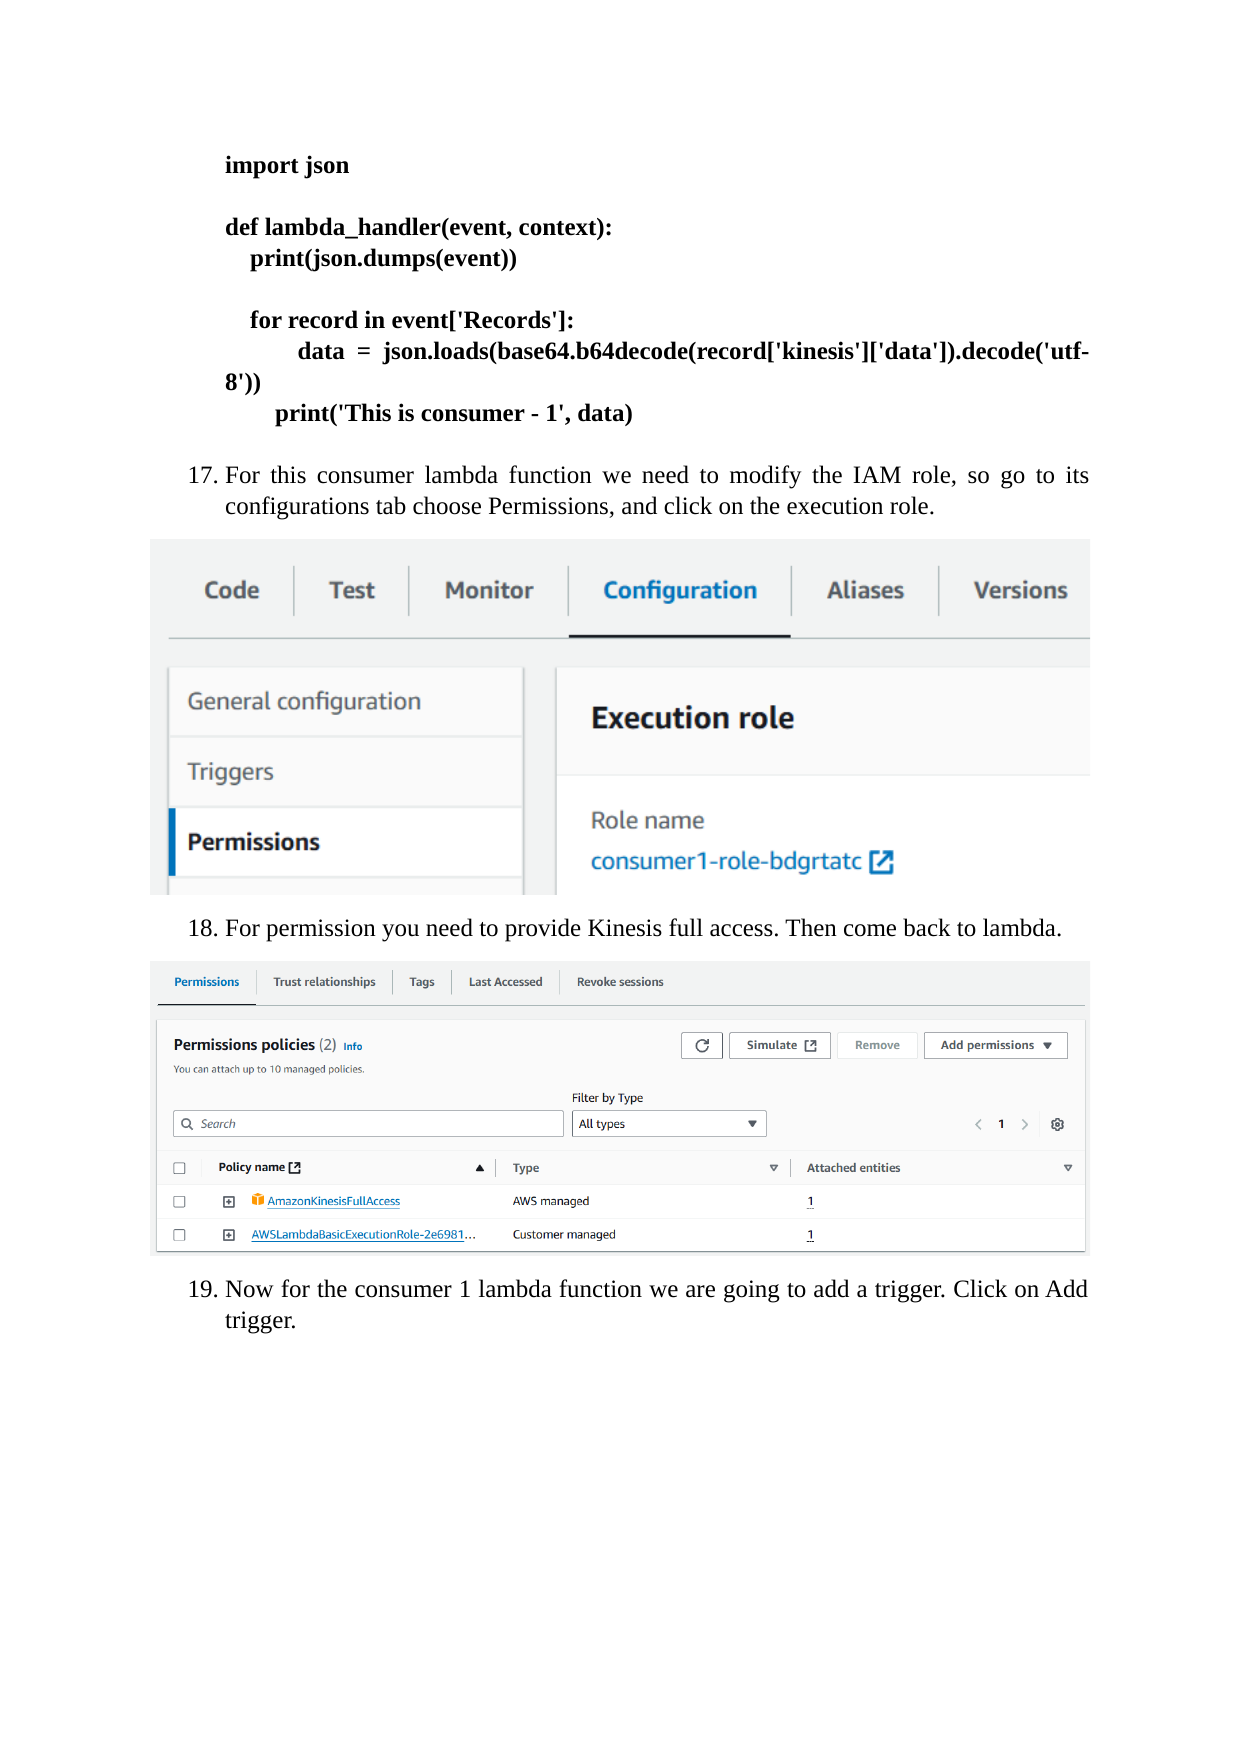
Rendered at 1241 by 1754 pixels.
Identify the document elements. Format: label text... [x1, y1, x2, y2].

list For this consumer lambda function we need to modify the IAM role, so go to its configurations tab choose Permissions, and click on the execution role. [187, 460, 1090, 520]
list def lambda_handler(event, context): [225, 212, 1090, 241]
picture [150, 539, 1091, 895]
list data = json.loads(base64.b64decode(record['kinesis']['data']).decode('utf-8')) [225, 336, 1090, 396]
list Now for the consumer 1 lambda function we are going to add a trigger. Click on Add trigger. [187, 1274, 1090, 1334]
list print(json.dumps(event)) [225, 243, 1090, 272]
list for record in event['Records']: [225, 305, 1090, 334]
list For permission you need to provide Kinesis full access. Then come back to lambda. [187, 913, 1090, 942]
picture [150, 961, 1091, 1256]
list import json [225, 150, 1090, 179]
list print('This is consumer - 1', data) [225, 398, 1090, 427]
